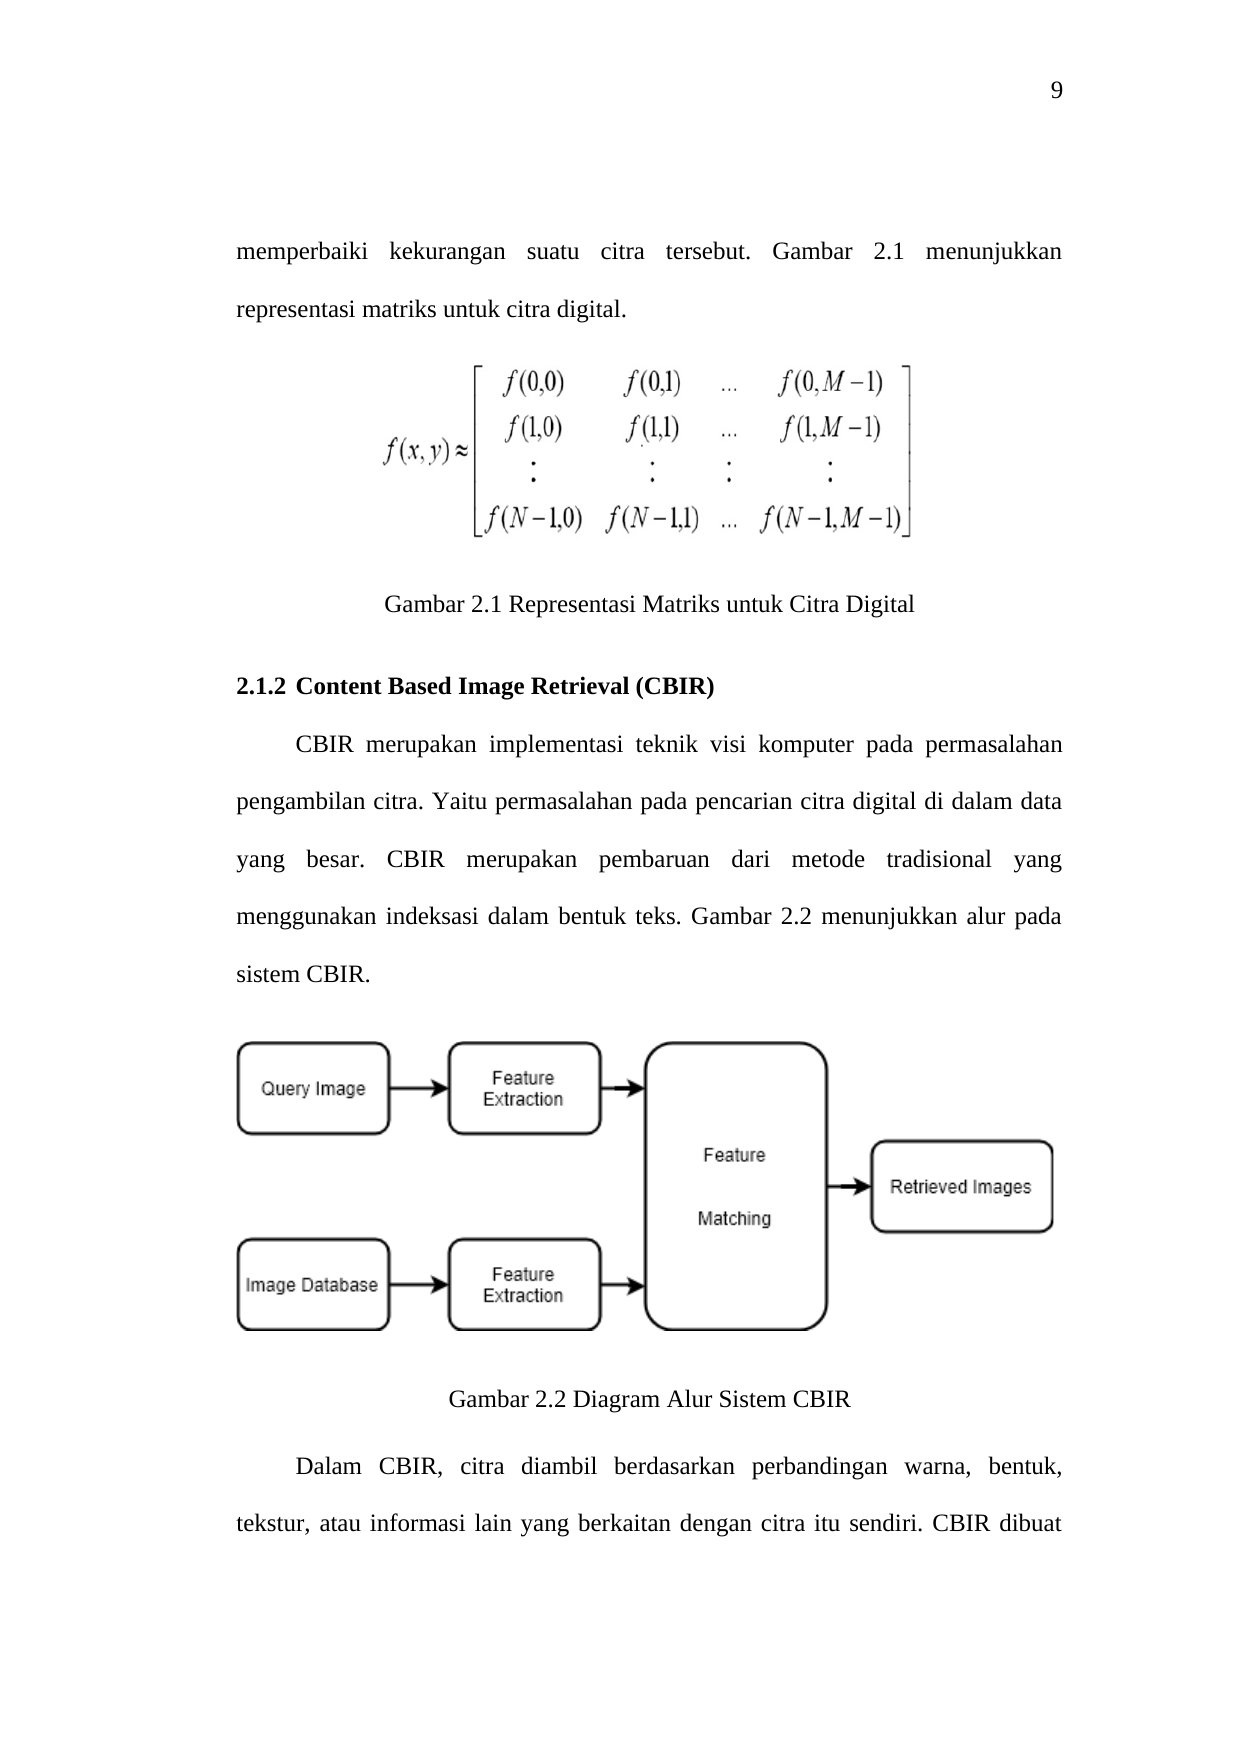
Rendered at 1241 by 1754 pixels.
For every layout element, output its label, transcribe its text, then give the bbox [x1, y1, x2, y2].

text CBIR merupakan implementasi teknik visi komputer pada permasalahan pengambilan citra. Yaitu permasalahan pada pencarian citra digital di dalam data yang besar. CBIR merupakan pembaruan dari metode tradisional yang menggunakan indeksasi dalam bentuk teks. Gambar 2.2 menunjukkan alur pada sistem CBIR. [236, 729, 1063, 988]
text Gambar 2.2 Diagram Alur Sistem CBIR [236, 1384, 1063, 1413]
text memperbaiki kekurangan suatu citra tersebut. Gambar 2.1 menunjukkan representasi matriks untuk citra digital. [236, 236, 1063, 322]
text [236, 1451, 1063, 1537]
subtitle 2.1.2 Content Based Image Retrieval (CBIR) [236, 671, 1063, 700]
picture [236, 1041, 1054, 1331]
text Gambar 2.1 Representasi Matriks untuk Citra Digital [236, 589, 1063, 618]
picture [378, 351, 921, 561]
